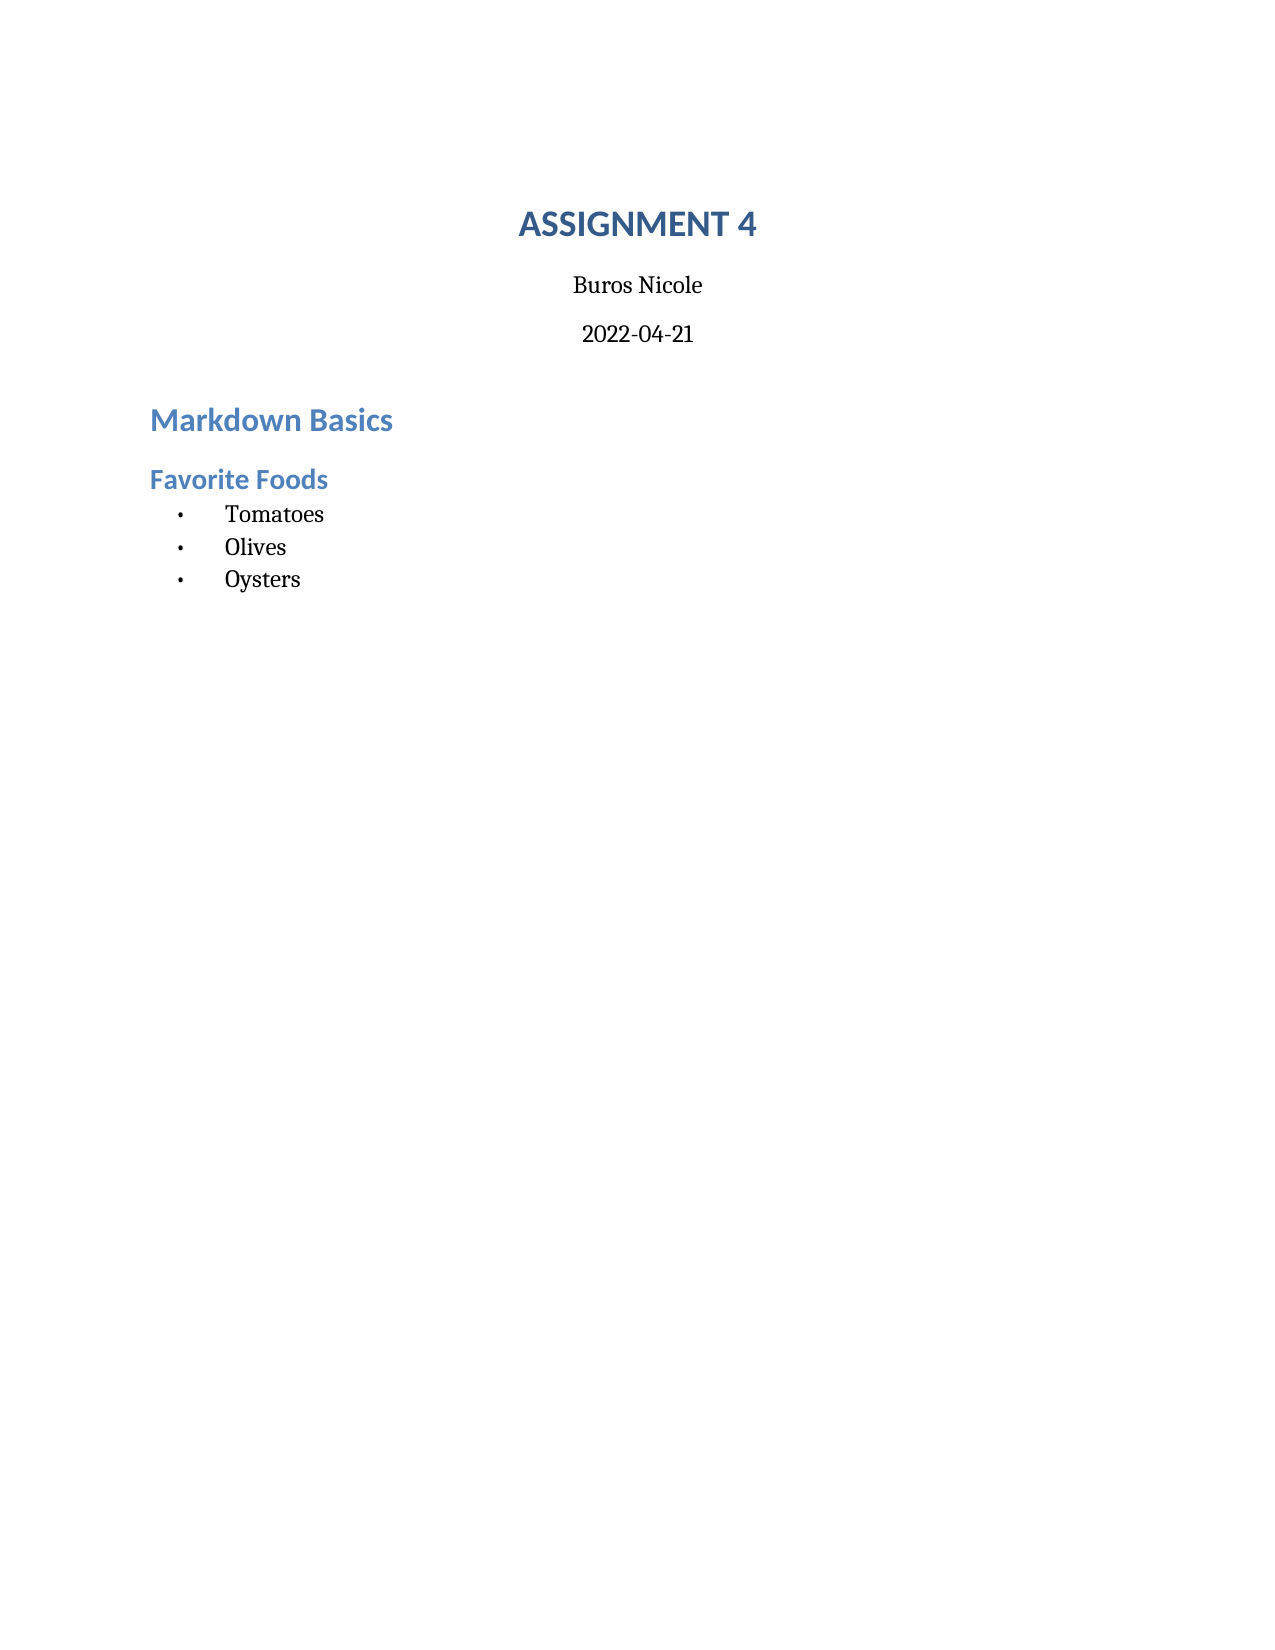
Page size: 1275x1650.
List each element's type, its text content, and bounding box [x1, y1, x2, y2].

list Olives [175, 533, 1125, 561]
text Buros Nicole [150, 271, 1125, 299]
list Oysters [175, 565, 1125, 594]
title ASSIGNMENT 4 [150, 200, 1125, 246]
text 2022-04-21 [150, 320, 1125, 349]
subtitle Favorite Foods [150, 461, 1125, 496]
subtitle Markdown Basics [150, 399, 1125, 440]
list Tomatoes [175, 500, 1125, 529]
